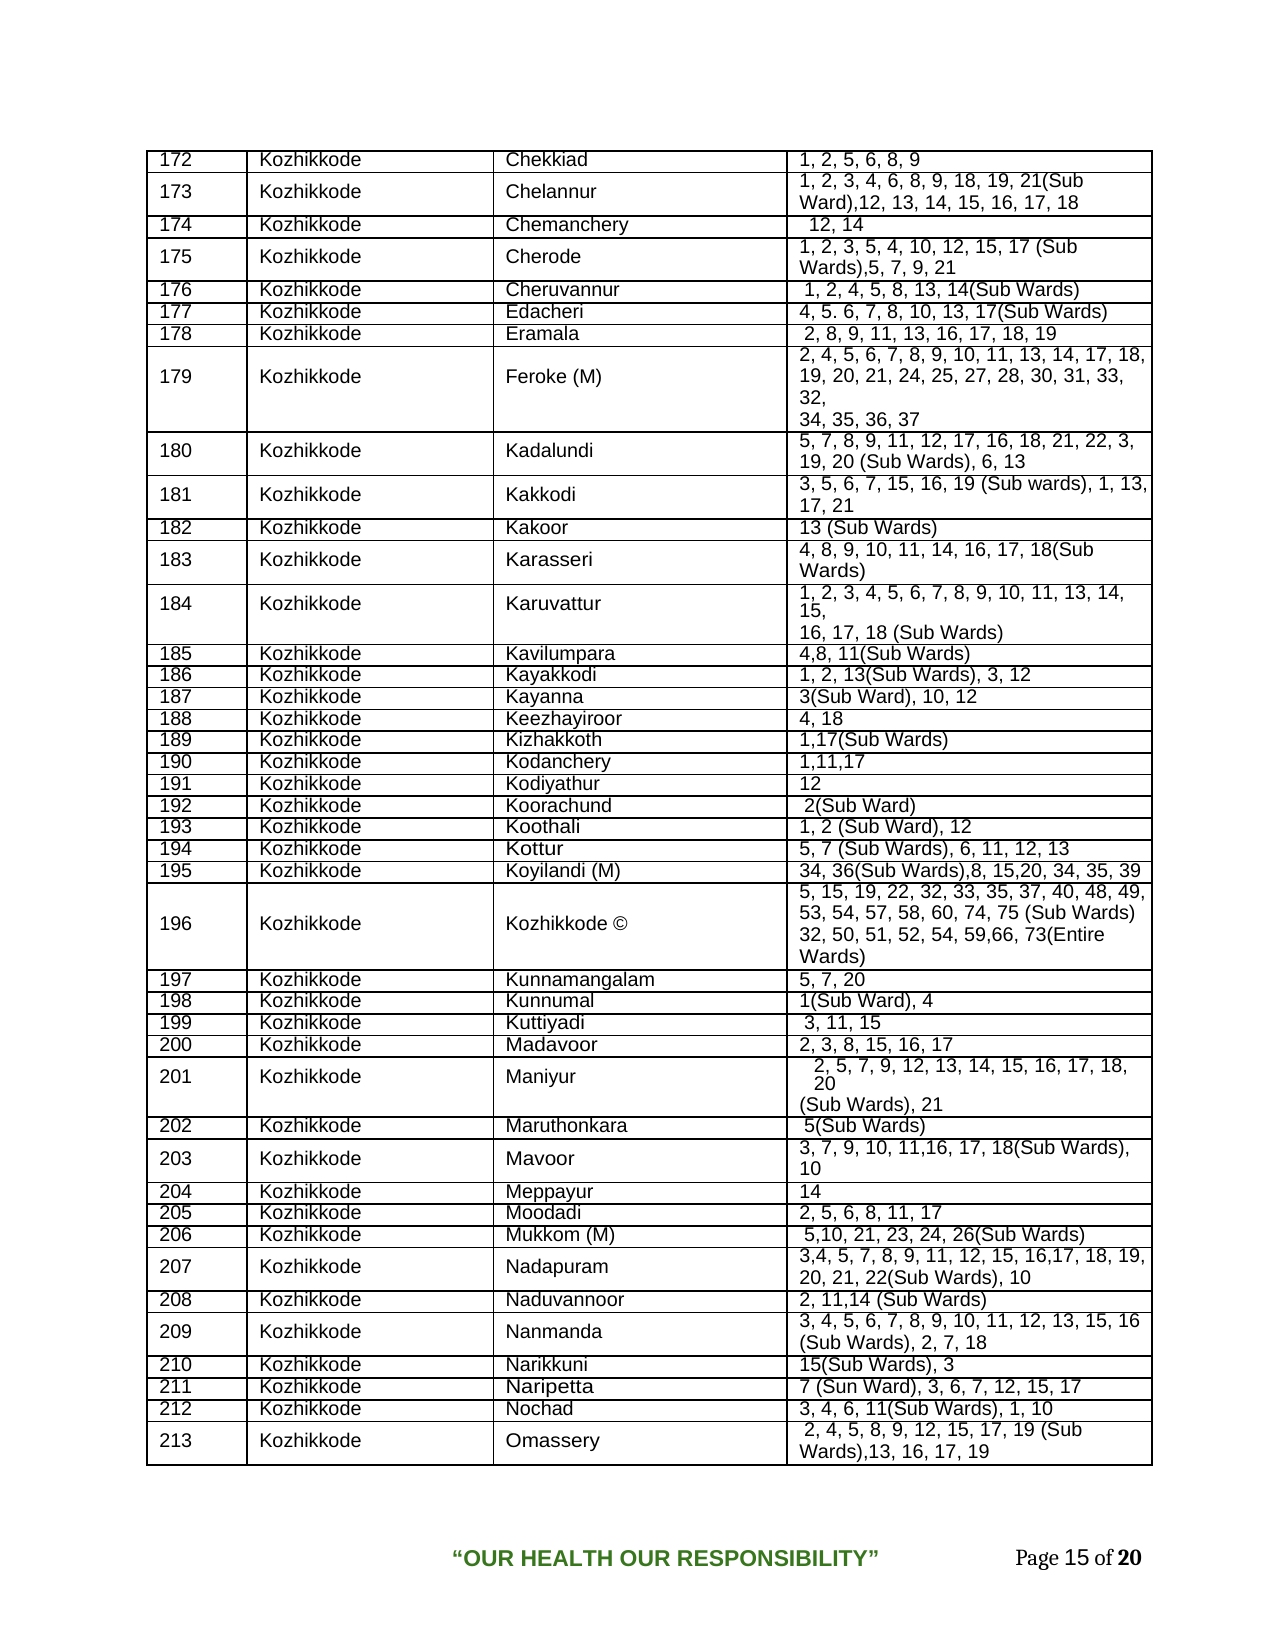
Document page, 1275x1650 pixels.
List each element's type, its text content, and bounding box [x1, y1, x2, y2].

table_cell Kozhikkode [248, 1058, 493, 1116]
table_cell 2, 5, 7, 9, 12, 13, 14, 15, 16, 17, 18, 20 (Sub Wards), 21 [788, 1058, 1151, 1116]
table_cell Feroke (M) [494, 347, 786, 431]
table_cell 182 [148, 520, 246, 540]
table_cell Chemanchery [494, 217, 786, 237]
table_cell 198 [148, 993, 246, 1013]
table_cell 190 [148, 754, 246, 774]
table_cell Kozhikkode [248, 667, 493, 687]
table_cell 5, 7, 8, 9, 11, 12, 17, 16, 18, 21, 22, 3, 19, 20 (Sub Wards), 6, 13 [788, 433, 1151, 474]
table_cell 14 [788, 1183, 1151, 1203]
table_cell Kozhikkode [248, 1313, 493, 1355]
table_cell 1, 2, 3, 5, 4, 10, 12, 15, 17 (Sub Wards),5, 7, 9, 21 [788, 239, 1151, 280]
table_cell 174 [148, 217, 246, 237]
table_cell Kozhikkode [248, 217, 493, 237]
table_header Kozhikkode [248, 152, 493, 172]
table_cell 180 [148, 433, 246, 474]
table_cell Madavoor [494, 1036, 786, 1056]
table_cell Kozhikkode [248, 1140, 493, 1182]
table_cell 208 [148, 1292, 246, 1312]
table_cell Kozhikkode [248, 645, 493, 665]
table_cell 196 [148, 884, 246, 969]
table_cell 1, 2, 4, 5, 8, 13, 14(Sub Wards) [788, 282, 1151, 302]
table_cell 3(Sub Ward), 10, 12 [788, 688, 1151, 708]
table_cell 13 (Sub Wards) [788, 520, 1151, 540]
table_cell 4,8, 11(Sub Wards) [788, 645, 1151, 665]
table_cell Koorachund [494, 797, 786, 817]
table_cell 3,4, 5, 7, 8, 9, 11, 12, 15, 16,17, 18, 19, 20, 21, 22(Sub Wards), 10 [788, 1248, 1151, 1290]
table_cell Kozhikkode [248, 1036, 493, 1056]
table_cell Kozhikkode [248, 1118, 493, 1138]
table_cell 4, 5. 6, 7, 8, 10, 13, 17(Sub Wards) [788, 304, 1151, 324]
table_cell Kozhikkode [248, 1248, 493, 1290]
table_cell 2, 5, 6, 8, 11, 17 [788, 1205, 1151, 1225]
table_cell 3, 4, 6, 11(Sub Wards), 1, 10 [788, 1401, 1151, 1421]
table_cell 1(Sub Ward), 4 [788, 993, 1151, 1013]
table_cell 197 [148, 971, 246, 991]
table_cell 185 [148, 645, 246, 665]
table_cell Koothali [494, 819, 786, 839]
table_cell 177 [148, 304, 246, 324]
table_cell 176 [148, 282, 246, 302]
table_cell Kakkodi [494, 476, 786, 518]
table_cell 191 [148, 775, 246, 795]
table_cell 199 [148, 1015, 246, 1034]
table_cell 178 [148, 325, 246, 346]
table_cell 186 [148, 667, 246, 687]
table_cell Omassery [494, 1422, 786, 1464]
table_cell Kozhikkode [248, 688, 493, 708]
table_cell 2, 4, 5, 6, 7, 8, 9, 10, 11, 13, 14, 17, 18, 19, 20, 21, 24, 25, 27, 28, 30, 31, 33, 32, 34, 35, 36, 37 [788, 347, 1151, 431]
table_cell Cherode [494, 239, 786, 280]
table_cell 4, 18 [788, 710, 1151, 730]
table_cell Kozhikkode [248, 520, 493, 540]
table_cell 206 [148, 1227, 246, 1247]
table_cell 181 [148, 476, 246, 518]
table_cell 34, 36(Sub Wards),8, 15,20, 34, 35, 39 [788, 862, 1151, 882]
table_cell 3, 11, 15 [788, 1015, 1151, 1034]
table_header 172 [148, 152, 246, 172]
table_cell Kozhikkode [248, 1183, 493, 1203]
table_cell Kozhikkode [248, 862, 493, 882]
table_cell Kadalundi [494, 433, 786, 474]
table_cell 195 [148, 862, 246, 882]
table_cell 3, 5, 6, 7, 15, 16, 19 (Sub wards), 1, 13, 17, 21 [788, 476, 1151, 518]
table_cell 3, 7, 9, 10, 11,16, 17, 18(Sub Wards), 10 [788, 1140, 1151, 1182]
table_header 1, 2, 5, 6, 8, 9 [788, 152, 1151, 172]
table_cell 183 [148, 541, 246, 583]
table_cell 5,10, 21, 23, 24, 26(Sub Wards) [788, 1227, 1151, 1247]
table_cell Kizhakkoth [494, 732, 786, 752]
table_cell Kozhikkode [248, 971, 493, 991]
table_cell Kayakkodi [494, 667, 786, 687]
table_cell 211 [148, 1379, 246, 1399]
table_cell 207 [148, 1248, 246, 1290]
table_cell Keezhayiroor [494, 710, 786, 730]
table_cell Edacheri [494, 304, 786, 324]
table_cell Kottur [494, 841, 786, 861]
table_cell 201 [148, 1058, 246, 1116]
table_cell Kozhikkode [248, 732, 493, 752]
table_cell Kozhikkode [248, 541, 493, 583]
table_cell Kozhikkode [248, 239, 493, 280]
table_cell Koyilandi (M) [494, 862, 786, 882]
table_cell Kozhikkode [248, 1205, 493, 1225]
table_cell 203 [148, 1140, 246, 1182]
table_cell 212 [148, 1401, 246, 1421]
table_cell 202 [148, 1118, 246, 1138]
table_cell Kozhikkode [248, 754, 493, 774]
table_cell 1,11,17 [788, 754, 1151, 774]
table_cell Kozhikkode [248, 304, 493, 324]
table_cell 184 [148, 585, 246, 643]
table_cell 4, 8, 9, 10, 11, 14, 16, 17, 18(Sub Wards) [788, 541, 1151, 583]
table_cell Kozhikkode [248, 797, 493, 817]
table_cell Cheruvannur [494, 282, 786, 302]
table_cell 192 [148, 797, 246, 817]
table_cell Kozhikkode [248, 884, 493, 969]
table_cell 210 [148, 1357, 246, 1377]
table_cell Nadapuram [494, 1248, 786, 1290]
table_cell Kunnumal [494, 993, 786, 1013]
table_cell Kozhikkode © [494, 884, 786, 969]
table_cell Kozhikkode [248, 282, 493, 302]
table_cell Kozhikkode [248, 325, 493, 346]
table_cell Kunnamangalam [494, 971, 786, 991]
table_cell 2, 4, 5, 8, 9, 12, 15, 17, 19 (Sub Wards),13, 16, 17, 19 [788, 1422, 1151, 1464]
table_cell 1, 2, 3, 4, 6, 8, 9, 18, 19, 21(Sub Ward),12, 13, 14, 15, 16, 17, 18 [788, 173, 1151, 215]
table_cell 205 [148, 1205, 246, 1225]
table_cell Kayanna [494, 688, 786, 708]
table_cell Kozhikkode [248, 476, 493, 518]
table_cell 179 [148, 347, 246, 431]
table_cell Kozhikkode [248, 1379, 493, 1399]
table_cell Kozhikkode [248, 1401, 493, 1421]
table_cell Karasseri [494, 541, 786, 583]
table_cell Kodanchery [494, 754, 786, 774]
table_cell Maruthonkara [494, 1118, 786, 1138]
table_cell Kozhikkode [248, 1015, 493, 1034]
table_cell Kavilumpara [494, 645, 786, 665]
table_cell Naduvannoor [494, 1292, 786, 1312]
table_cell Kozhikkode [248, 347, 493, 431]
table_cell Kozhikkode [248, 433, 493, 474]
table_cell 2, 8, 9, 11, 13, 16, 17, 18, 19 [788, 325, 1151, 346]
table_cell 2, 3, 8, 15, 16, 17 [788, 1036, 1151, 1056]
table_cell Kozhikkode [248, 1292, 493, 1312]
table_cell Kozhikkode [248, 1422, 493, 1464]
table_cell Meppayur [494, 1183, 786, 1203]
table_cell 2(Sub Ward) [788, 797, 1151, 817]
table_cell Karuvattur [494, 585, 786, 643]
table_cell 213 [148, 1422, 246, 1464]
table_cell 1, 2, 3, 4, 5, 6, 7, 8, 9, 10, 11, 13, 14, 15, 16, 17, 18 (Sub Wards) [788, 585, 1151, 643]
table_cell 7 (Sun Ward), 3, 6, 7, 12, 15, 17 [788, 1379, 1151, 1399]
table_cell 12 [788, 775, 1151, 795]
table_cell Moodadi [494, 1205, 786, 1225]
table_cell Nanmanda [494, 1313, 786, 1355]
table_cell Kozhikkode [248, 841, 493, 861]
table_cell Kozhikkode [248, 993, 493, 1013]
table_cell 5, 15, 19, 22, 32, 33, 35, 37, 40, 48, 49, 53, 54, 57, 58, 60, 74, 75 (Sub Wards) 32, 50, 51, 52, 54, 59,66, 73(Entire Wards) [788, 884, 1151, 969]
table_cell Kozhikkode [248, 1357, 493, 1377]
table_cell 3, 4, 5, 6, 7, 8, 9, 10, 11, 12, 13, 15, 16 (Sub Wards), 2, 7, 18 [788, 1313, 1151, 1355]
table_header Chekkiad [494, 152, 786, 172]
table_cell Maniyur [494, 1058, 786, 1116]
table_cell Kakoor [494, 520, 786, 540]
table_cell 12, 14 [788, 217, 1151, 237]
table_cell 204 [148, 1183, 246, 1203]
table_cell Kodiyathur [494, 775, 786, 795]
table_cell Kuttiyadi [494, 1015, 786, 1034]
table_cell Kozhikkode [248, 1227, 493, 1247]
table_cell 189 [148, 732, 246, 752]
table_cell Kozhikkode [248, 173, 493, 215]
table_cell 1, 2 (Sub Ward), 12 [788, 819, 1151, 839]
table_cell 1,17(Sub Wards) [788, 732, 1151, 752]
table_cell 200 [148, 1036, 246, 1056]
table_cell Chelannur [494, 173, 786, 215]
table_cell 173 [148, 173, 246, 215]
table_cell 209 [148, 1313, 246, 1355]
table_cell Kozhikkode [248, 710, 493, 730]
table_cell 193 [148, 819, 246, 839]
table_cell Mukkom (M) [494, 1227, 786, 1247]
table_cell Kozhikkode [248, 775, 493, 795]
table_cell Kozhikkode [248, 819, 493, 839]
table_cell 175 [148, 239, 246, 280]
table_cell Nochad [494, 1401, 786, 1421]
table_cell 187 [148, 688, 246, 708]
table_cell Eramala [494, 325, 786, 346]
table_cell 5(Sub Wards) [788, 1118, 1151, 1138]
table_cell 5, 7, 20 [788, 971, 1151, 991]
table_cell 188 [148, 710, 246, 730]
table_cell 1, 2, 13(Sub Wards), 3, 12 [788, 667, 1151, 687]
table_cell 5, 7 (Sub Wards), 6, 11, 12, 13 [788, 841, 1151, 861]
table_cell Naripetta [494, 1379, 786, 1399]
table_cell Mavoor [494, 1140, 786, 1182]
table_cell Narikkuni [494, 1357, 786, 1377]
table_cell 194 [148, 841, 246, 861]
table_cell Kozhikkode [248, 585, 493, 643]
table_cell 2, 11,14 (Sub Wards) [788, 1292, 1151, 1312]
table_cell 15(Sub Wards), 3 [788, 1357, 1151, 1377]
